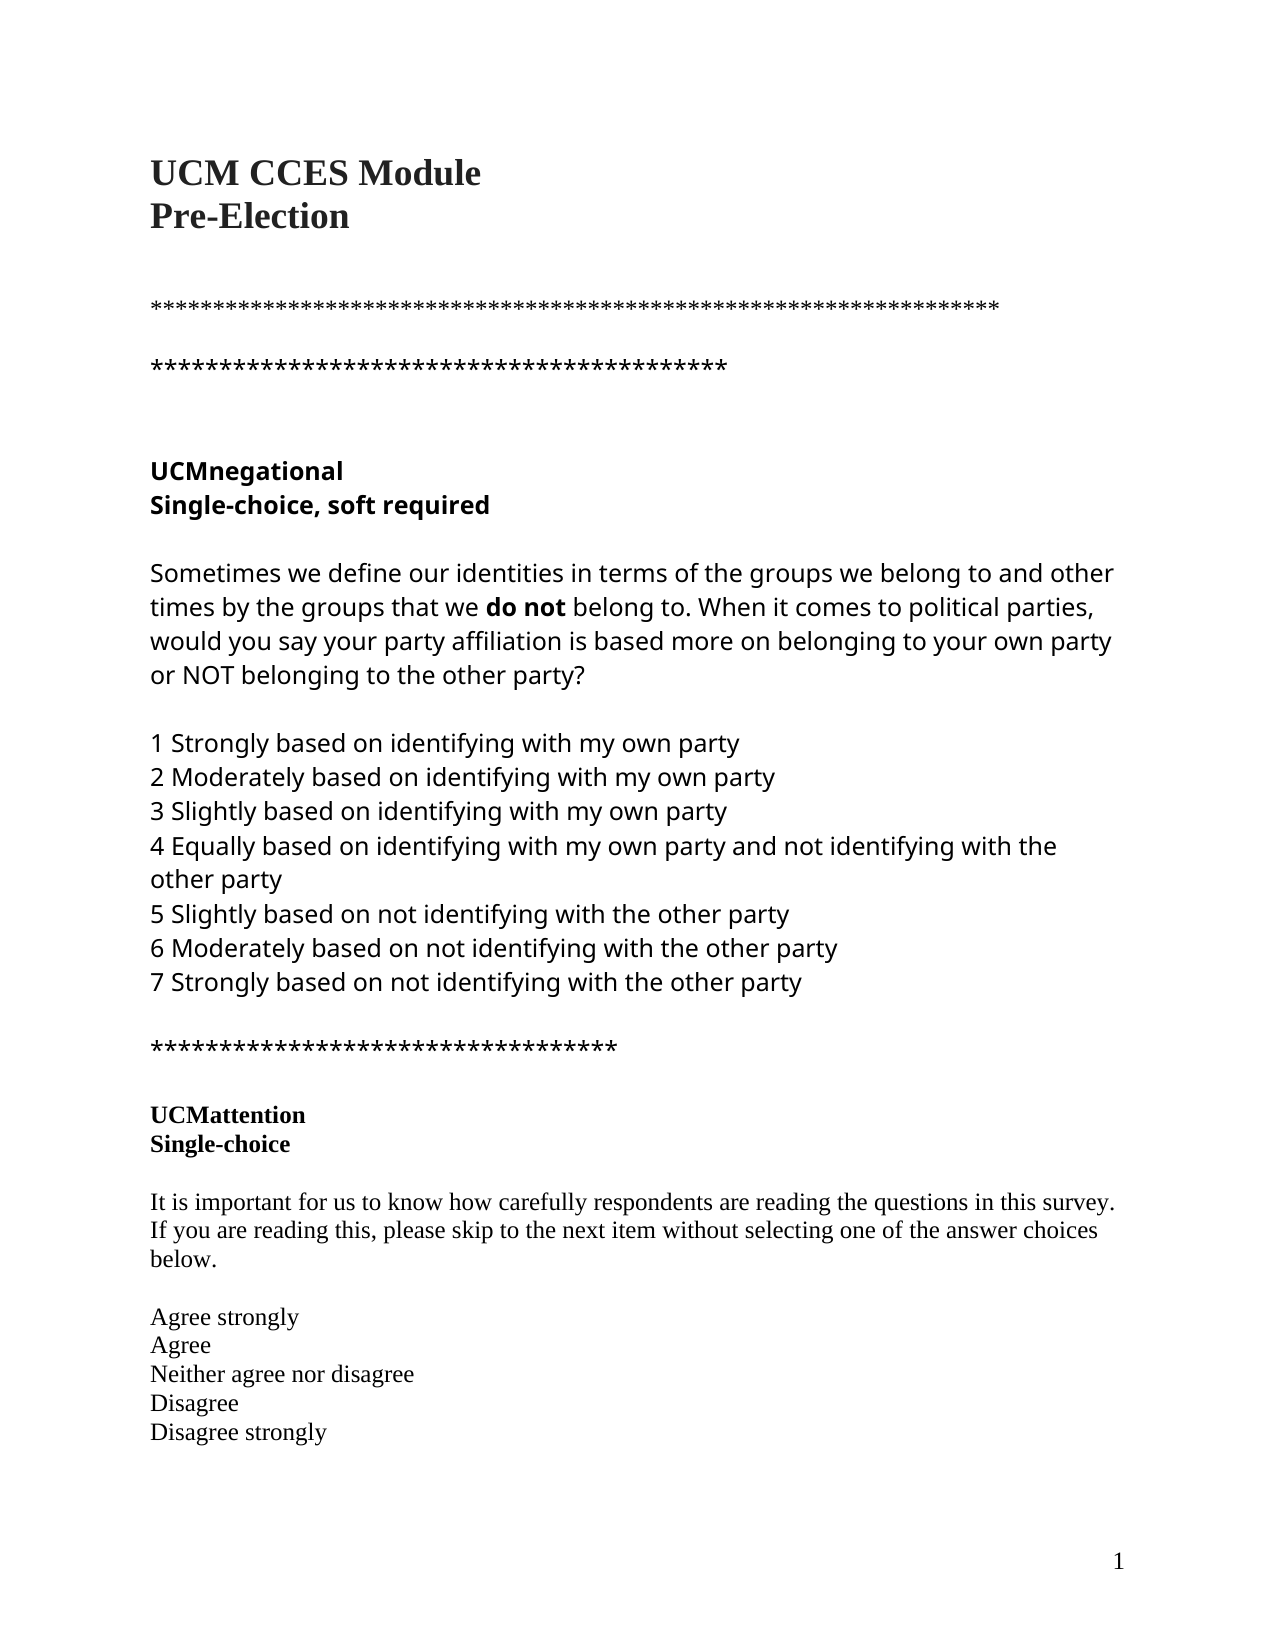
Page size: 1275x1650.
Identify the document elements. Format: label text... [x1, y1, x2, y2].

text Disagree strongly [150, 1417, 1125, 1446]
text 4 Equally based on identifying with my own party and not identifying with the other party [150, 828, 1125, 896]
text ****************************************** [150, 351, 1125, 385]
text Single-choice [150, 1129, 1125, 1158]
text Neither agree nor disagree [150, 1359, 1125, 1388]
text 6 Moderately based on not identifying with the other party [150, 930, 1125, 964]
text It is important for us to know how carefully respondents are reading the questions in this survey. If you are reading this, please skip to the next item without selecting one of the answer choices below. [150, 1187, 1125, 1273]
text 2 Moderately based on identifying with my own party [150, 760, 1125, 794]
text Pre-Election [150, 193, 1125, 236]
text 3 Slightly based on identifying with my own party [150, 794, 1125, 828]
text Agree strongly [150, 1302, 1125, 1331]
text UCM CCES Module [150, 150, 1125, 193]
text UCMnegational [150, 453, 1125, 487]
text 5 Slightly based on not identifying with the other party [150, 896, 1125, 930]
text Sometimes we define our identities in terms of the groups we belong to and other times by the groups that we do not belong to. When it comes to political parties, would you say your party affiliation is based more on belonging to your own party or NOT belonging to the other party? [150, 556, 1125, 692]
text Agree [150, 1331, 1125, 1359]
text Single-choice, soft required [150, 487, 1125, 522]
text Disagree [150, 1388, 1125, 1417]
text UCMattention [150, 1101, 1125, 1129]
text 1 Strongly based on identifying with my own party [150, 726, 1125, 760]
text ********************************** [150, 1032, 1125, 1067]
text ******************************************************************** [150, 294, 1125, 322]
text 7 Strongly based on not identifying with the other party [150, 964, 1125, 998]
